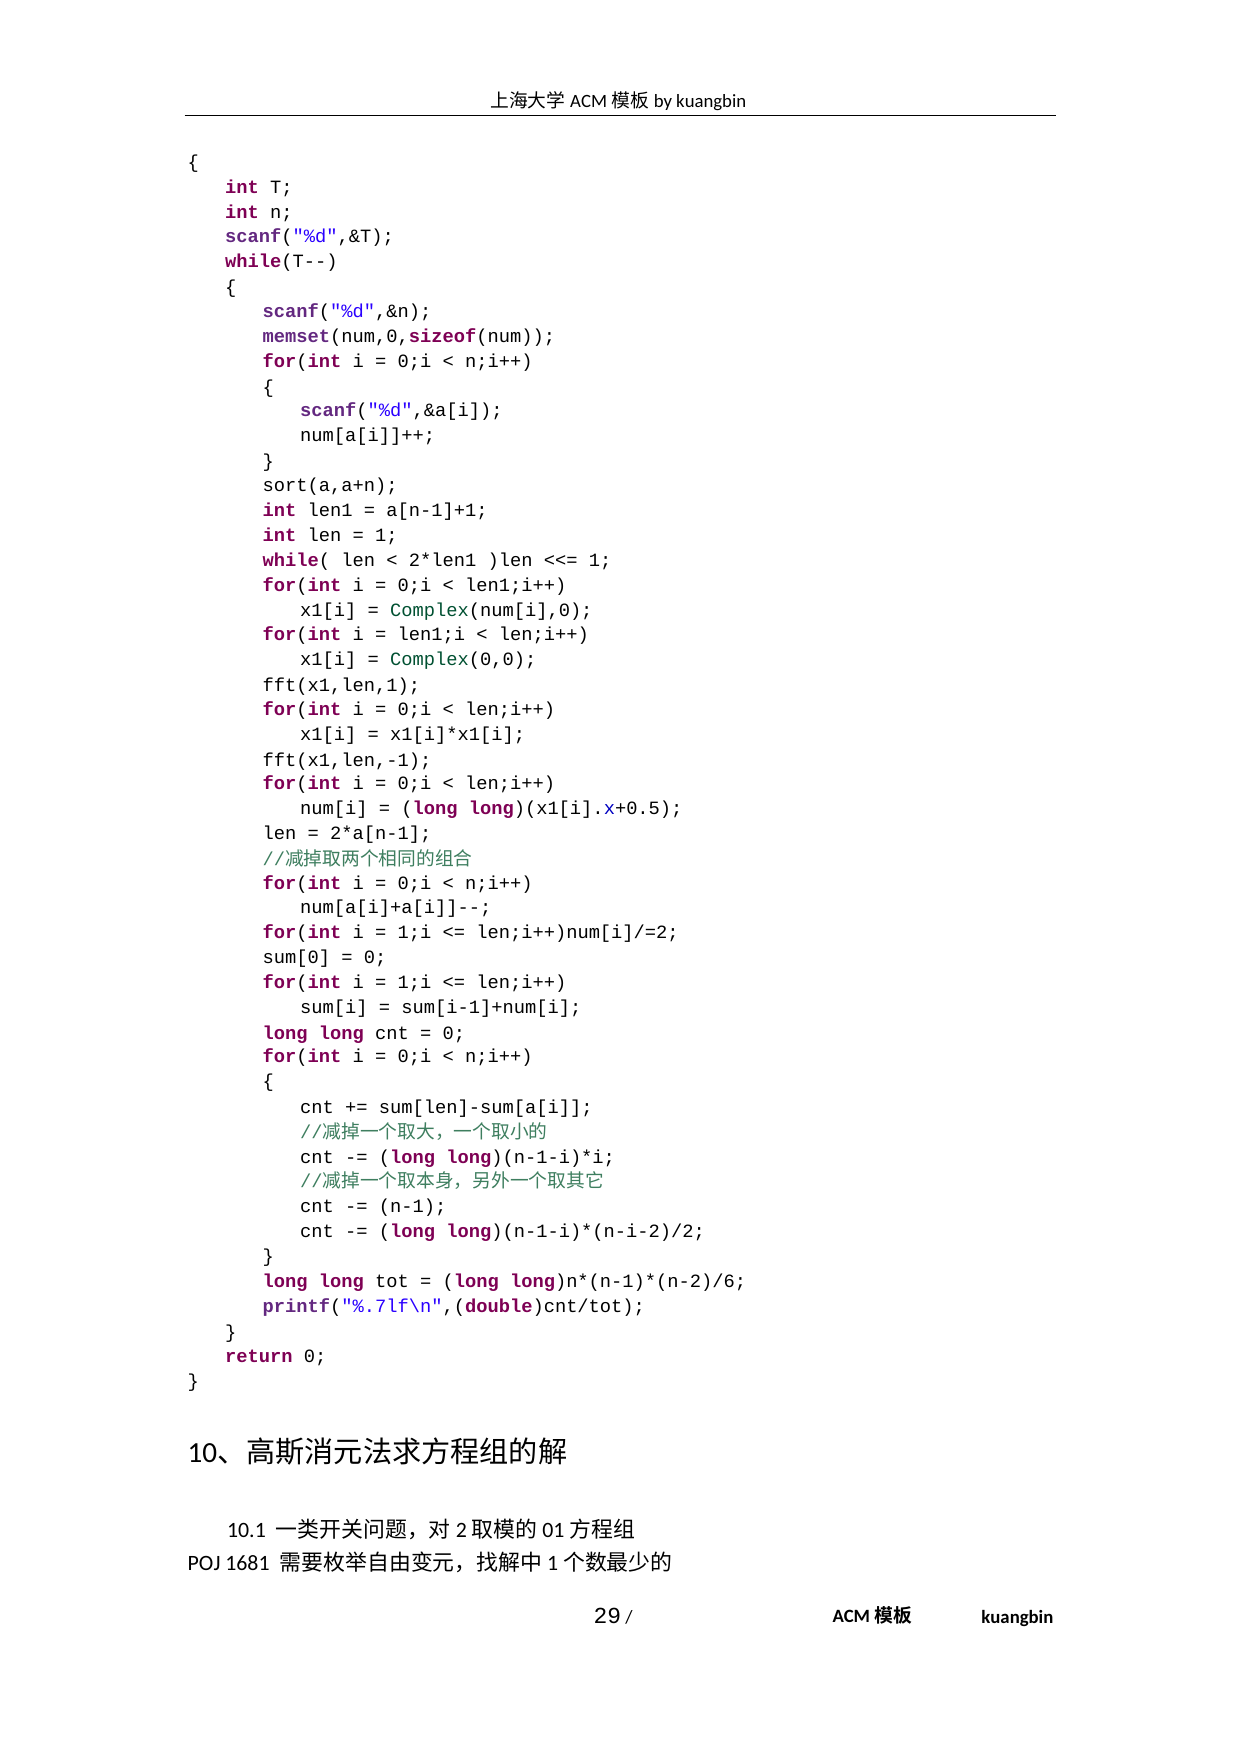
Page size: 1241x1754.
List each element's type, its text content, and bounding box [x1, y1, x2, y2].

text //减掉取两个相同的组合 [262, 849, 1067, 870]
text for(int i = 1;i <= len;i++)num[i]/=2; sum[0] = 0; [262, 923, 680, 969]
text num[i] = (long long)(x1[i].x+0.5); len = 2*a[n-1]; [262, 799, 684, 845]
text { [262, 376, 1067, 397]
text int T; [225, 177, 1067, 199]
text } [262, 451, 1067, 472]
text cnt -= (long long)(n-1-i)*i; [300, 1147, 1067, 1167]
text //减掉一个取大，一个取小的 [300, 1117, 1067, 1143]
subtitle POJ 1681 需要枚举自由变元，找解中 1 个数最少的 [187, 1545, 1067, 1577]
text } [225, 1322, 1067, 1343]
text for(int i = 1;i <= len;i++) sum[i] = sum[i-1]+num[i]; [262, 973, 583, 1019]
text int n; scanf("%d",&T); while(T--) [225, 202, 394, 273]
text int len1 = a[n-1]+1; [262, 501, 1067, 522]
text long long tot = (long long)n*(n-1)*(n-2)/6; printf("%.7lf\n",(double)cnt/tot); [262, 1272, 748, 1318]
text fft(x1,len,-1); [262, 749, 1067, 770]
text } [187, 1372, 1067, 1393]
text for(int i = 0;i < len1;i++) x1[i] = Complex(num[i],0); [262, 576, 594, 622]
text fft(x1,len,1); [262, 675, 1067, 696]
text } [262, 1247, 1067, 1268]
text { [262, 1072, 1067, 1093]
text for(int i = 0;i < n;i++) num[a[i]+a[i]]--; [262, 873, 533, 919]
subtitle 10、高斯消元法求方程组的解 [187, 1428, 1067, 1471]
text for(int i = len1;i < len;i++) x1[i] = Complex(0,0); [262, 625, 590, 671]
text for(int i = 0;i < n;i++) [262, 1047, 1067, 1068]
text { [225, 277, 1067, 298]
text return 0; [225, 1347, 1067, 1368]
text for(int i = 0;i < len;i++) x1[i] = x1[i]*x1[i]; [262, 699, 557, 746]
text long long cnt = 0; [262, 1022, 1067, 1043]
text { [187, 152, 1067, 174]
subtitle 10.1 一类开关问题，对 2 取模的 01 方程组 [186, 1512, 676, 1544]
text while( len < 2*len1 )len <<= 1; [262, 551, 1067, 572]
text scanf("%d",&n); memset(num,0,sizeof(num)); for(int i = 0;i < n;i++) [262, 302, 557, 373]
text for(int i = 0;i < len;i++) [262, 774, 1067, 795]
text sort(a,a+n); [262, 476, 1067, 497]
text //减掉一个取本身，另外一个取其它 cnt -= (n-1); [300, 1168, 605, 1218]
text scanf("%d",&a[i]); num[a[i]]++; [300, 401, 504, 447]
text int len = 1; [262, 526, 1067, 547]
text cnt -= (long long)(n-1-i)*(n-i-2)/2; [300, 1222, 1067, 1243]
text cnt += sum[len]-sum[a[i]]; [300, 1097, 1067, 1117]
